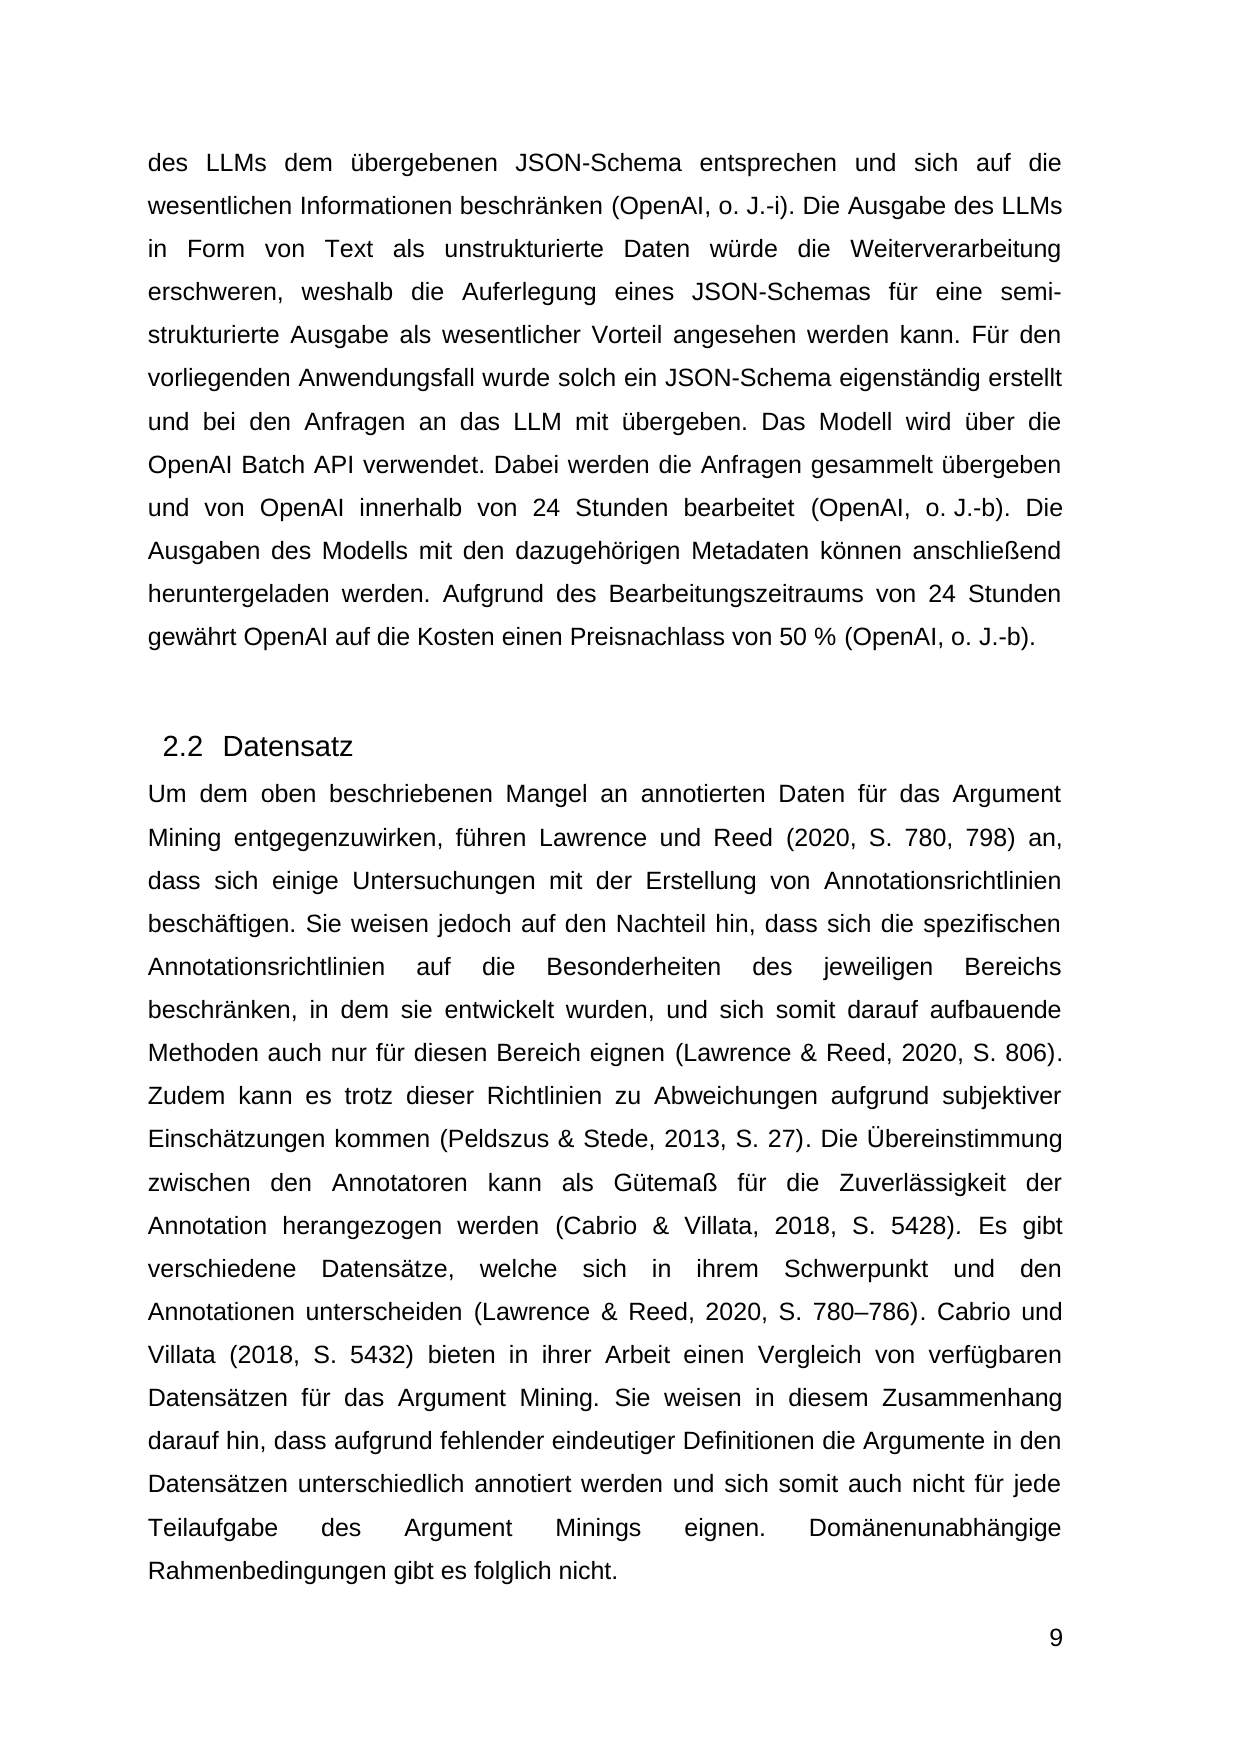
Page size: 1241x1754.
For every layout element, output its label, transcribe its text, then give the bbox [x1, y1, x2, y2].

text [148, 148, 1063, 651]
subtitle Datensatz [162, 729, 1063, 763]
text Um dem oben beschriebenen Mangel an annotierten Daten für das Argument Mining entgegenzuwirken, führen Lawrence und Reed (2020, S. 780, 798) an, dass sich einige Untersuchungen mit der Erstellung von Annotationsrichtlinien beschäftigen. Sie weisen jedoch auf den Nachteil hin, dass sich die spezifischen Annotationsrichtlinien auf die Besonderheiten des jeweiligen Bereichs beschränken, in dem sie entwickelt wurden, und sich somit darauf aufbauende Methoden auch nur für diesen Bereich eignen (Lawrence & Reed, 2020, S. 806). Zudem kann es trotz dieser Richtlinien zu Abweichungen aufgrund subjektiver Einschätzungen kommen (Peldszus & Stede, 2013, S. 27). Die Übereinstimmung zwischen den Annotatoren kann als Gütemaß für die Zuverlässigkeit der Annotation herangezogen werden (Cabrio & Villata, 2018, S. 5428). Es gibt verschiedene Datensätze, welche sich in ihrem Schwerpunkt und den Annotationen unterscheiden (Lawrence & Reed, 2020, S. 780–786). Cabrio und Villata (2018, S. 5432) bieten in ihrer Arbeit einen Vergleich von verfügbaren Datensätzen für das Argument Mining. Sie weisen in diesem Zusammenhang darauf hin, dass aufgrund fehlender eindeutiger Definitionen die Argumente in den Datensätzen unterschiedlich annotiert werden und sich somit auch nicht für jede Teilaufgabe des Argument Minings eignen. Domänenunabhängige Rahmenbedingungen gibt es folglich nicht. [148, 779, 1063, 1584]
